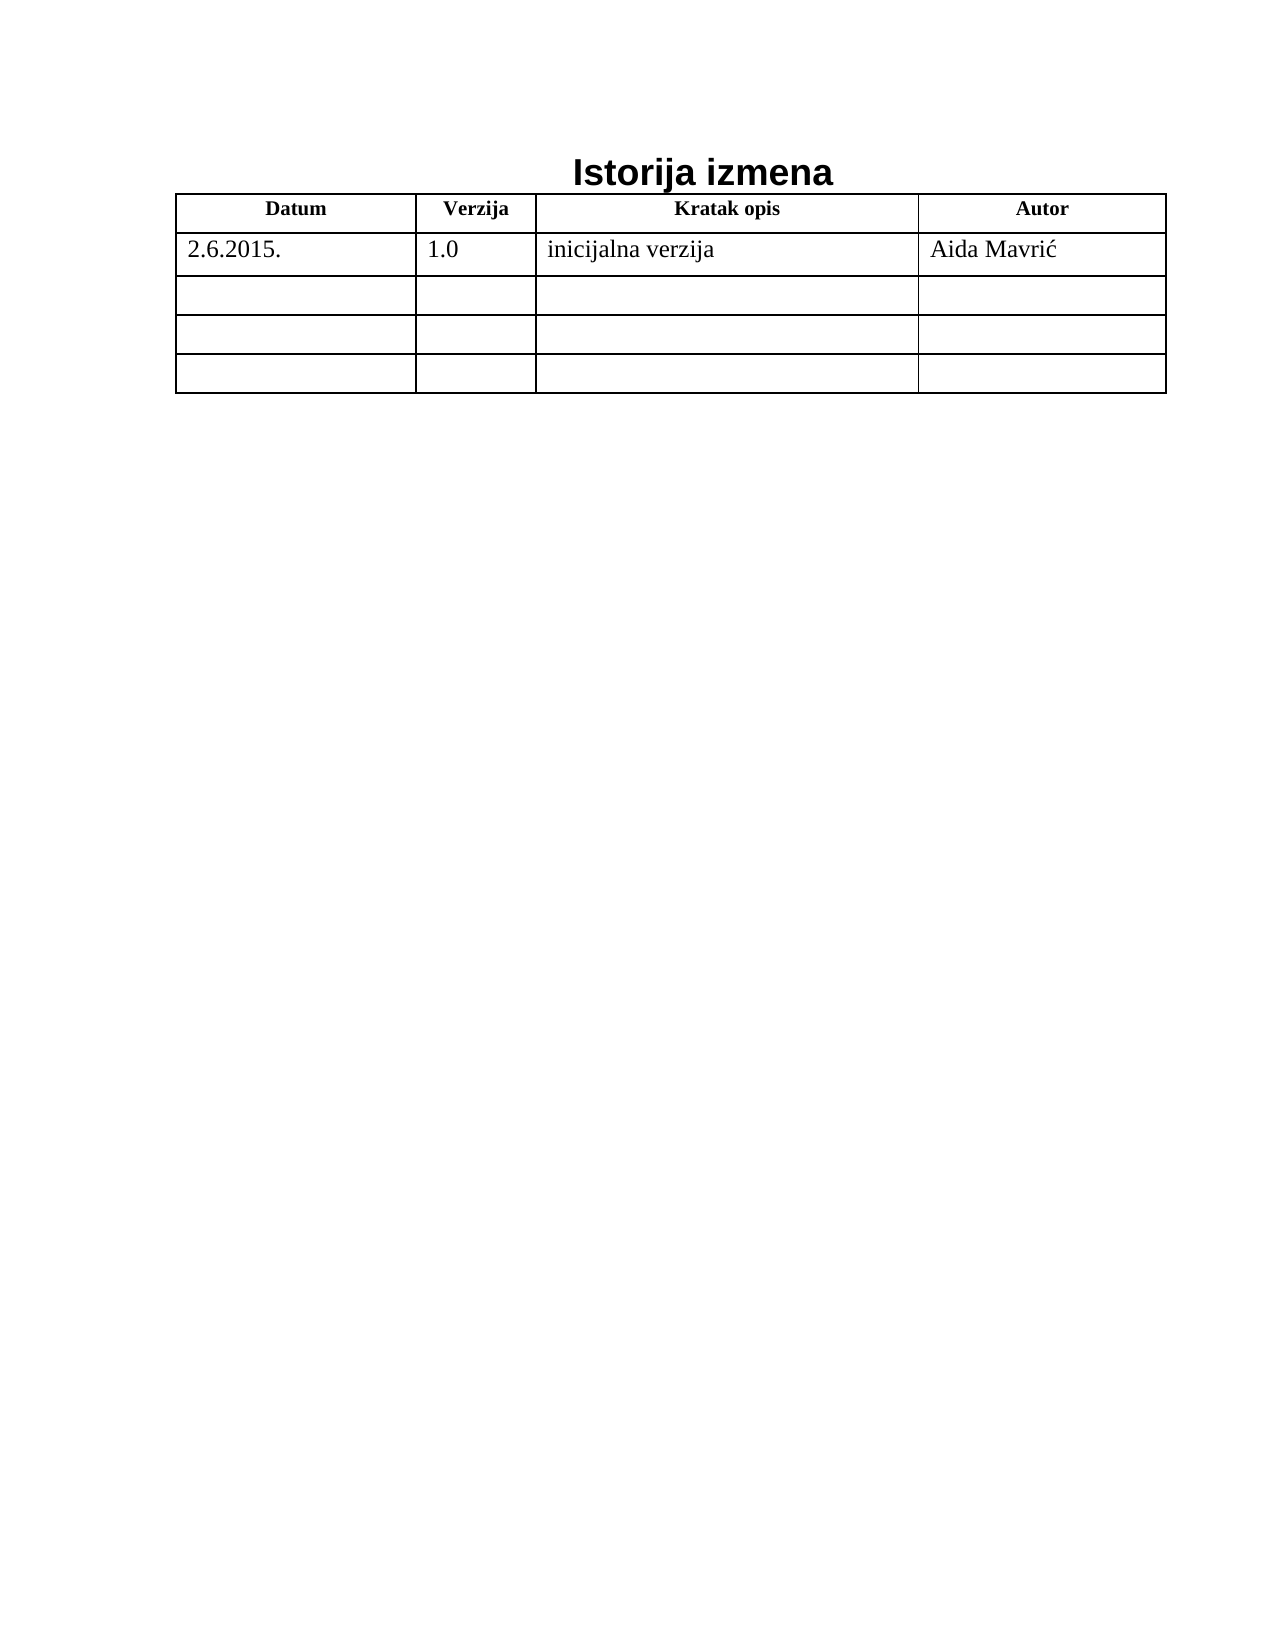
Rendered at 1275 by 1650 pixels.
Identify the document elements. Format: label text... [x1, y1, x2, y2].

table_cell 2.6.2015. [177, 234, 415, 275]
table_cell [919, 355, 1165, 392]
table_cell [537, 355, 918, 392]
table_cell [177, 277, 415, 314]
table_cell inicijalna verzija [537, 234, 918, 275]
table_header Datum [177, 195, 415, 232]
table_cell [177, 316, 415, 353]
title Istorija izmena [187, 150, 1219, 193]
table_cell [177, 355, 415, 392]
table_header Autor [919, 195, 1165, 232]
table_cell [417, 355, 535, 392]
table_cell 1.0 [417, 234, 535, 275]
table_cell [537, 316, 918, 353]
table_cell [417, 316, 535, 353]
table_cell Aida Mavrić [919, 234, 1165, 275]
table_header Verzija [417, 195, 535, 232]
table_cell [537, 277, 918, 314]
table_cell [919, 316, 1165, 353]
table_header Kratak opis [537, 195, 918, 232]
table_cell [417, 277, 535, 314]
table_cell [919, 277, 1165, 314]
